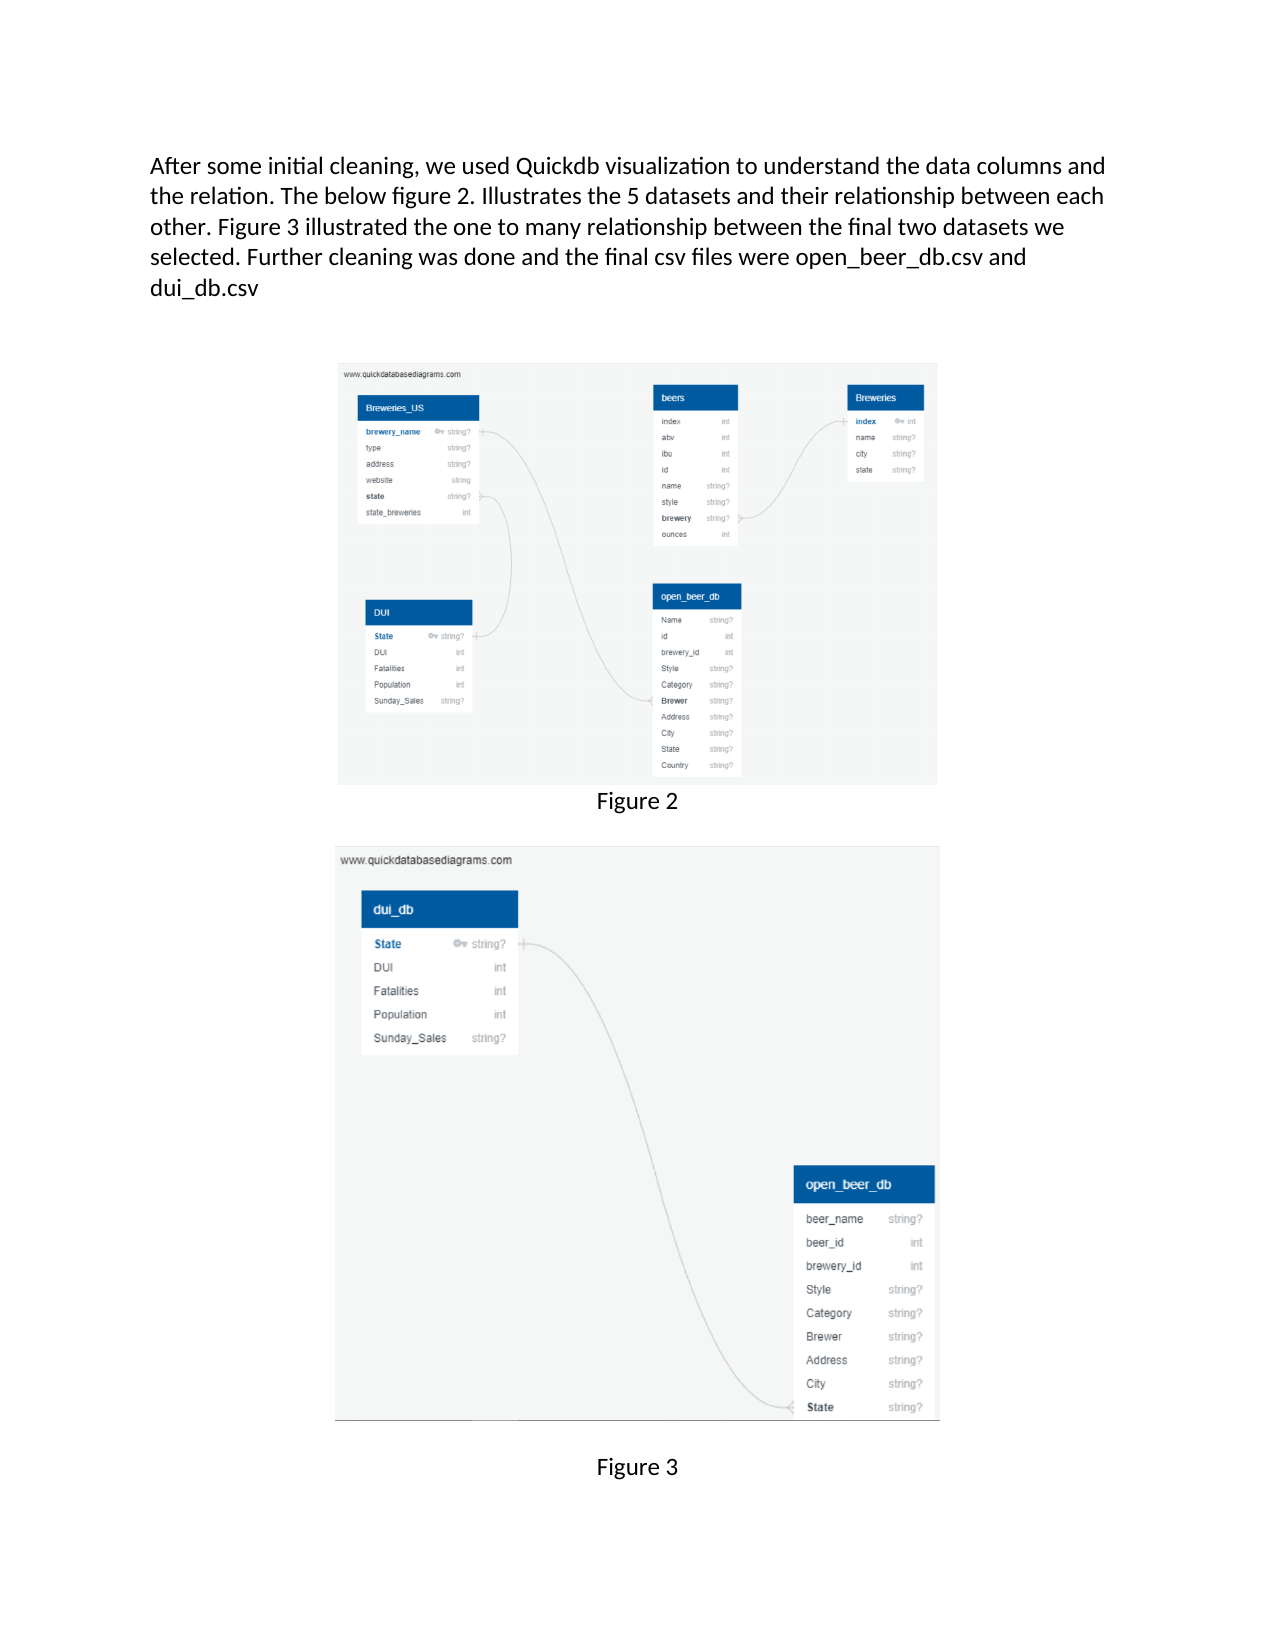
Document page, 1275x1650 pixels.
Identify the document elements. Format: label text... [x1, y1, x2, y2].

text Figure 2 [150, 785, 1125, 815]
text Figure 3 [150, 1451, 1125, 1482]
picture [337, 363, 938, 785]
text After some initial cleaning, we used Quickdb visualization to understand the data columns and the relation. The below figure 2. Illustrates the 5 datasets and their relationship between each other. Figure 3 illustrated the one to many relationship between the final two datasets we selected. Further cleaning was done and the final csv files were open_beer_db.csv and dui_db.csv [150, 150, 1125, 303]
picture [335, 845, 940, 1421]
